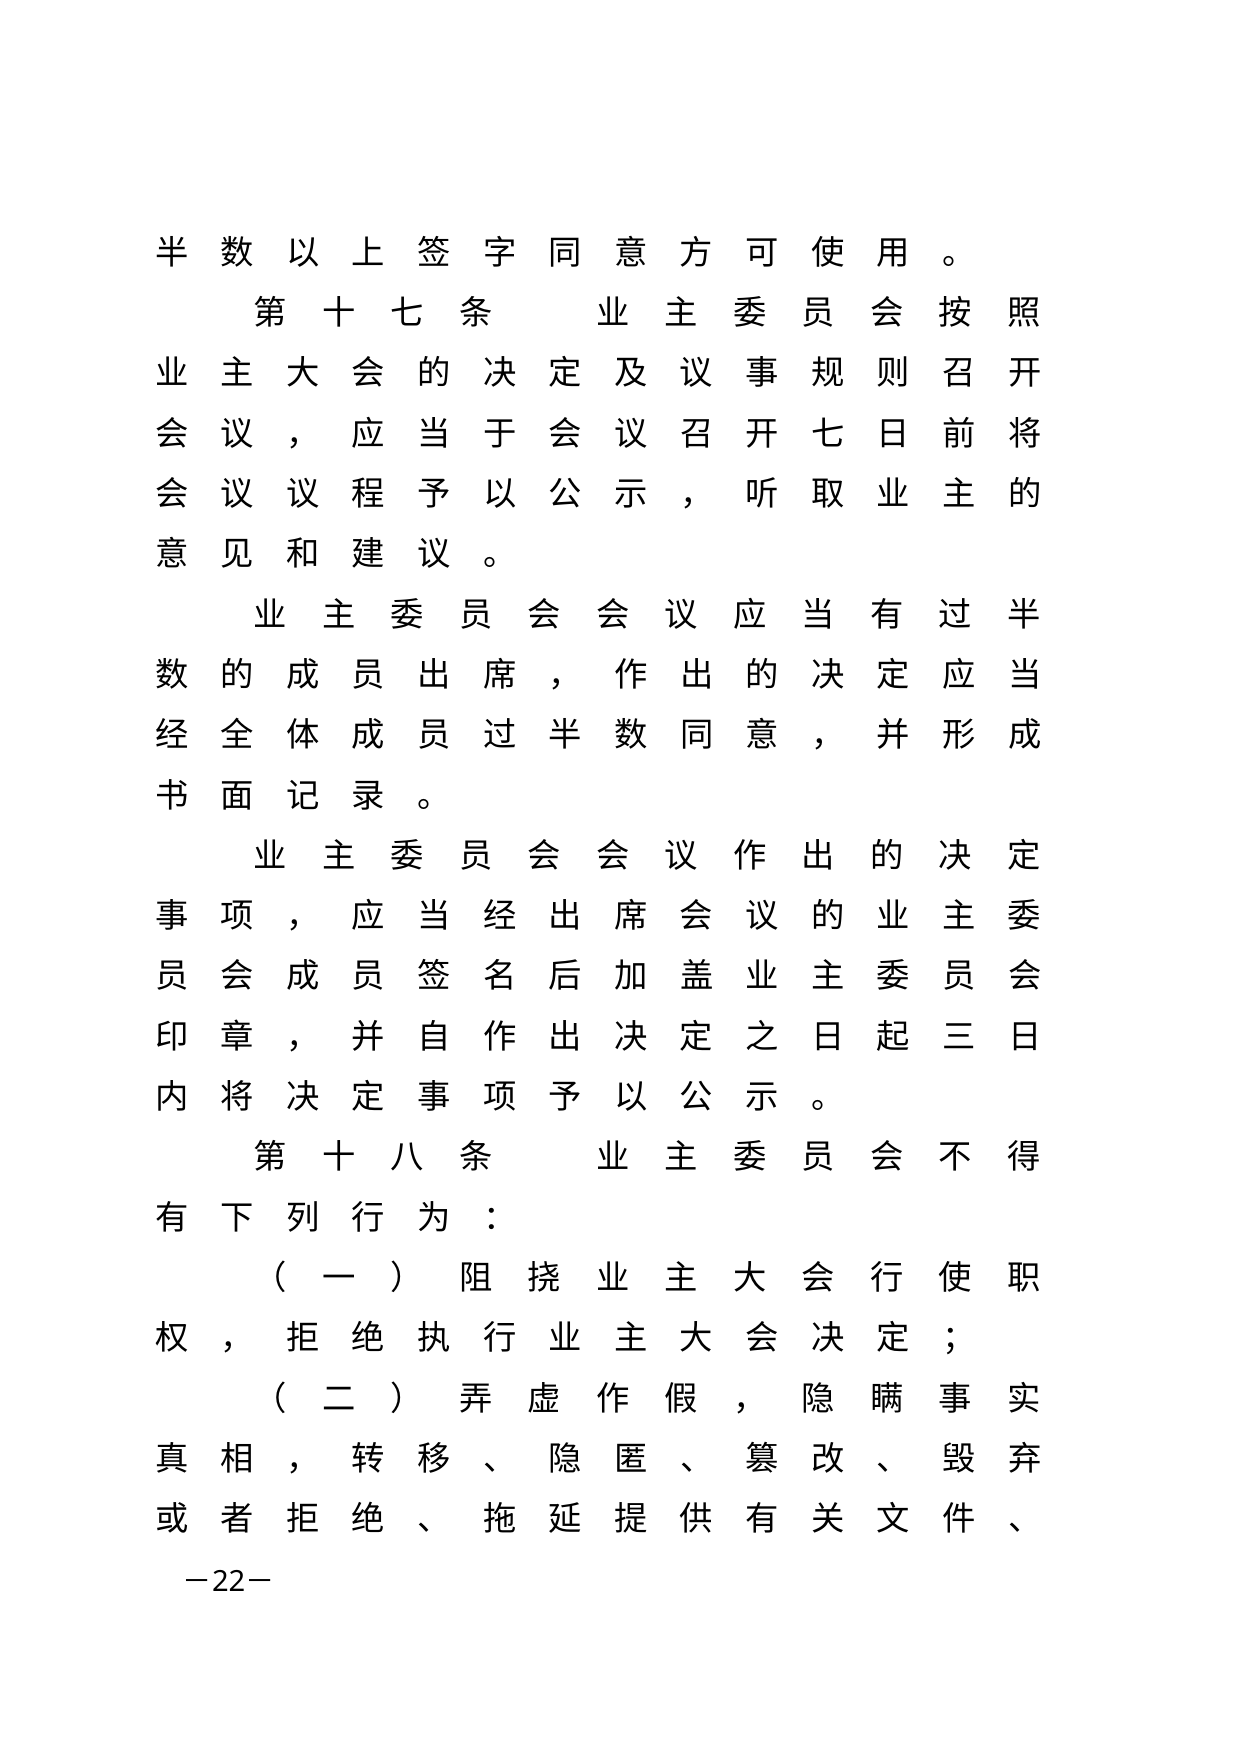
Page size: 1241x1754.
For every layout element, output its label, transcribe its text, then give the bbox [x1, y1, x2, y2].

text 业主委员会会议应当有过半数的成员出席，作出的决定应当经全体成员过半数同意，并形成书面记录。 [155, 581, 1073, 823]
text 第十七条 业主委员会按照业主大会的决定及议事规则召开会议，应当于会议召开七日前将会议议程予以公示，听取业主的意见和建议。 [155, 280, 1073, 581]
text （一）阻挠业主大会行使职权，拒绝执行业主大会决定； [155, 1245, 1073, 1365]
text （二）弄虚作假，隐瞒事实真相，转移、隐匿、篡改、毁弃或者拒绝、拖延提供有关文件、资料； [155, 1365, 1073, 1546]
text 业主委员会应当依法刻制业主大会和业主委员会印章，业主委员会印章印文中应当包含业主委员会名称以及届别。业主大会印章应当根据业主大会议事规则的规定或者业主大会的决定使用，业主委员会印章应当经全体委员半数以上签字同意方可使用。 [155, 219, 1073, 280]
text 业主委员会会议作出的决定事项，应当经出席会议的业主委员会成员签名后加盖业主委员会印章，并自作出决定之日起三日内将决定事项予以公示。 [155, 823, 1073, 1124]
text 第十八条 业主委员会不得有下列行为： [155, 1124, 1073, 1245]
